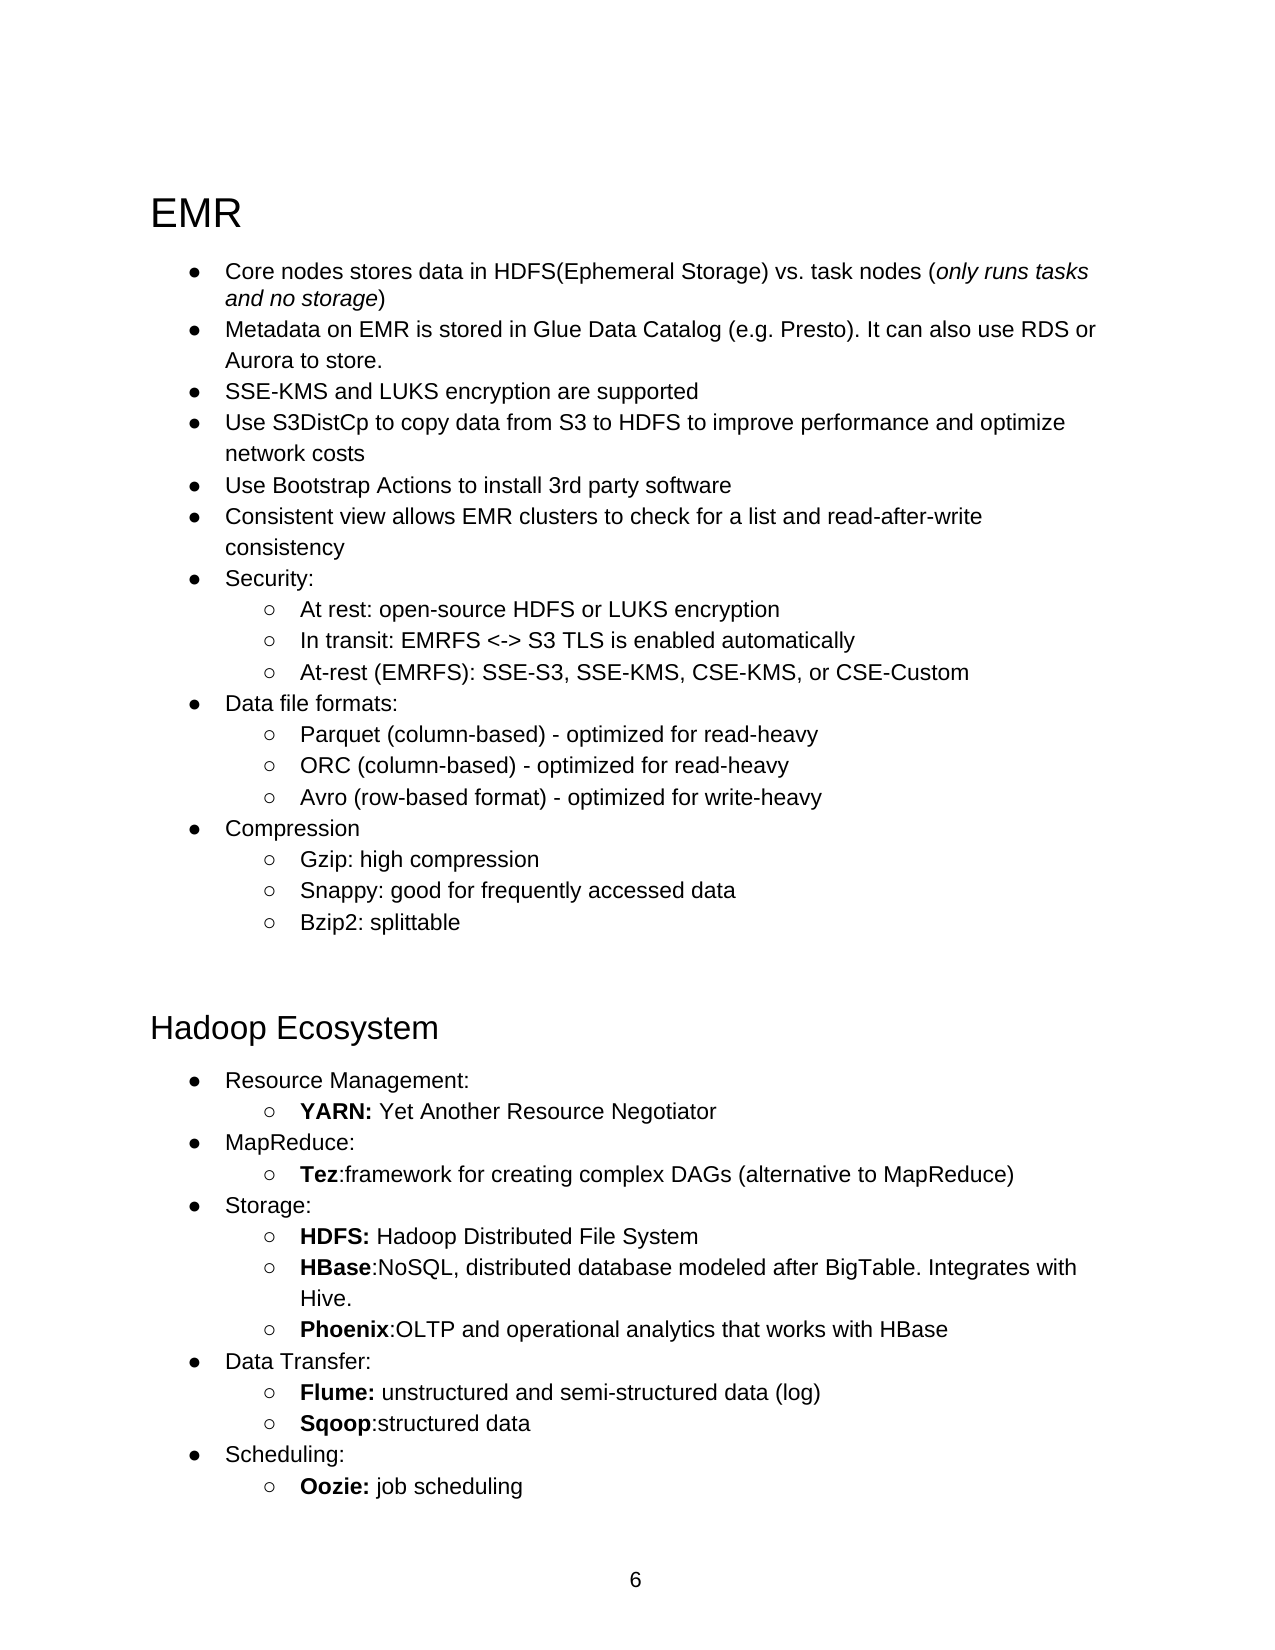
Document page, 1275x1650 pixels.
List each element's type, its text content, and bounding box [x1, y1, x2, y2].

list HBase​:NoSQL, distributed database modeled after BigTable. Integrates with Hive. [262, 1254, 1117, 1312]
list Sqoop​:structured data [262, 1410, 1125, 1437]
list Parquet (column-based) - optimized for read-heavy [262, 721, 1125, 748]
list Compression [187, 815, 1125, 841]
text EMR [150, 188, 1125, 236]
text 6 [150, 1567, 1121, 1592]
list Security: [187, 565, 1125, 591]
list Metadata on EMR is stored in Glue Data Catalog (e.g. Presto). It can also use RDS or Aurora to store. [187, 316, 1108, 373]
list At-rest (EMRFS): SSE-S3, SSE-KMS, CSE-KMS, or CSE-Custom [262, 659, 1125, 685]
list Bzip2: splittable [262, 909, 1125, 935]
list Snappy: good for frequently accessed data [262, 877, 1125, 904]
list Resource Management: [187, 1067, 1125, 1093]
list Oozie: job​ scheduling [262, 1473, 1125, 1499]
list Consistent view allows EMR clusters to check for a list and read-after-write consistency [187, 503, 1014, 560]
list Data file formats: [187, 690, 1125, 716]
list ORC (column-based) - optimized for read-heavy [262, 752, 1125, 779]
list YARN: Yet​ Another Resource Negotiator [262, 1098, 1125, 1124]
list Use S3DistCp to copy data from S3 to HDFS to improve performance and optimize network costs [187, 409, 1098, 467]
list HDFS: Hadoop​ Distributed File System [262, 1223, 1125, 1249]
list Core nodes stores data in HDFS(Ephemeral Storage) vs. task nodes (​only runs tasks and no storage​) [187, 258, 1125, 311]
list Avro (row-based format) - optimized for write-heavy [262, 784, 1125, 810]
text Hadoop Ecosystem [150, 1008, 1125, 1047]
list Gzip: high compression [262, 846, 1125, 873]
list Tez​:framework for creating complex DAGs (alternative to MapReduce) [262, 1161, 1125, 1187]
list Flume: unstructured​ and semi-structured data (log) [262, 1379, 1125, 1405]
list MapReduce: [187, 1129, 1125, 1156]
list In transit: EMRFS <-> S3 TLS is enabled automatically [262, 627, 1125, 654]
list Phoenix​:OLTP and operational analytics that works with HBase [262, 1316, 1125, 1343]
list Storage: [187, 1192, 1125, 1218]
list Scheduling: [187, 1441, 1125, 1468]
list At rest: open-source HDFS or LUKS encryption [262, 596, 1125, 623]
list Data Transfer: [187, 1348, 1125, 1374]
list SSE-KMS and LUKS encryption are supported [187, 378, 1125, 404]
list Use Bootstrap Actions to install 3rd party software [187, 472, 1125, 498]
